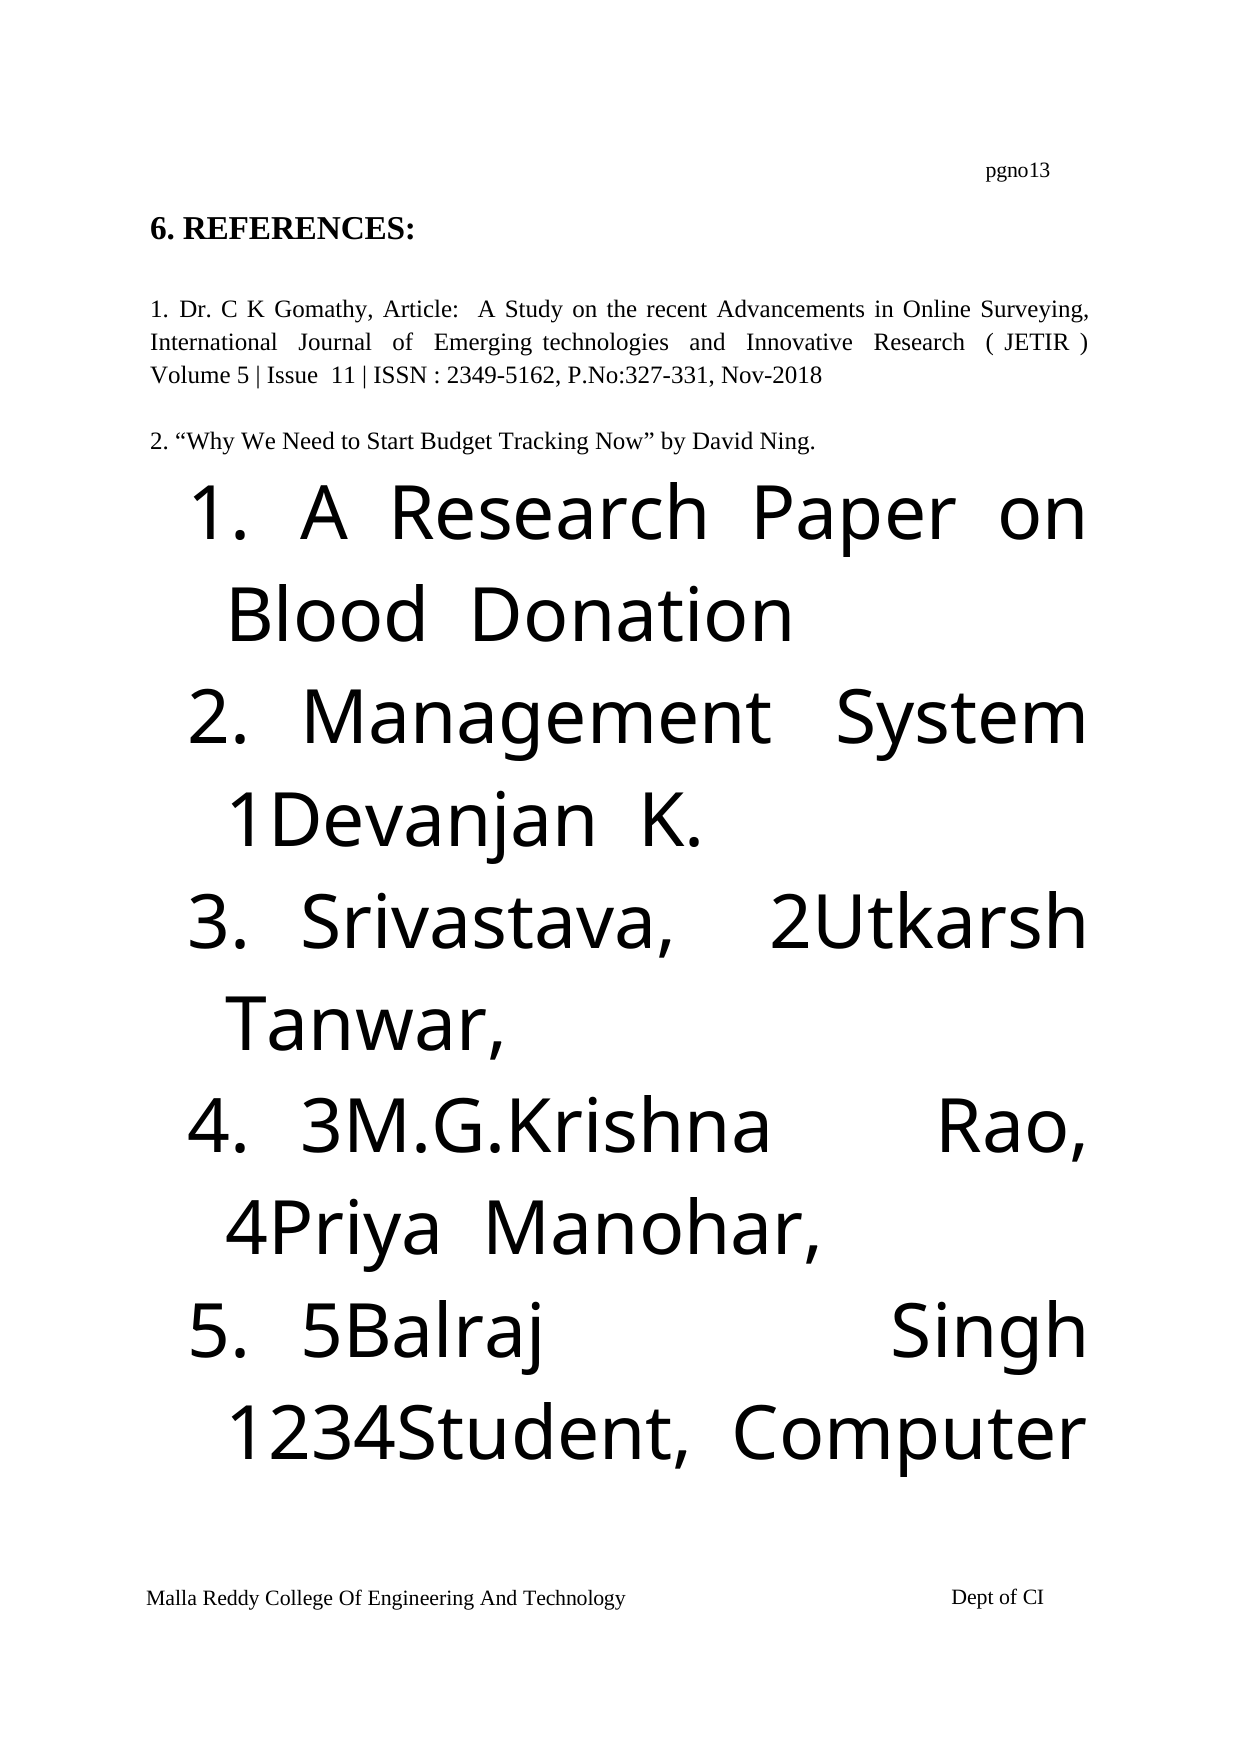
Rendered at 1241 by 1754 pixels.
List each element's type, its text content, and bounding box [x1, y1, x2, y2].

text 1. Dr. C K Gomathy, Article: A Study on the recent Advancements in Online Surveying, International Journal of Emerging technologies and Innovative Research ( JETIR ) Volume 5 | Issue 11 | ISSN : 2349-5162, P.No:327-331, Nov-2018 [150, 294, 1090, 389]
text 2. “Why We Need to Start Budget Tracking Now” by David Ning. [150, 426, 1090, 455]
list A Research Paper on Blood Donation [187, 459, 1090, 664]
list 5Balraj Singh 1234Student, Computer [187, 1277, 1090, 1481]
list 3M.G.Krishna Rao, 4Priya Manohar, [187, 1072, 1090, 1277]
list Srivastava, 2Utkarsh Tanwar, [187, 868, 1090, 1072]
list Management System 1Devanjan K. [187, 664, 1090, 868]
subtitle 6. REFERENCES: [150, 208, 1090, 246]
